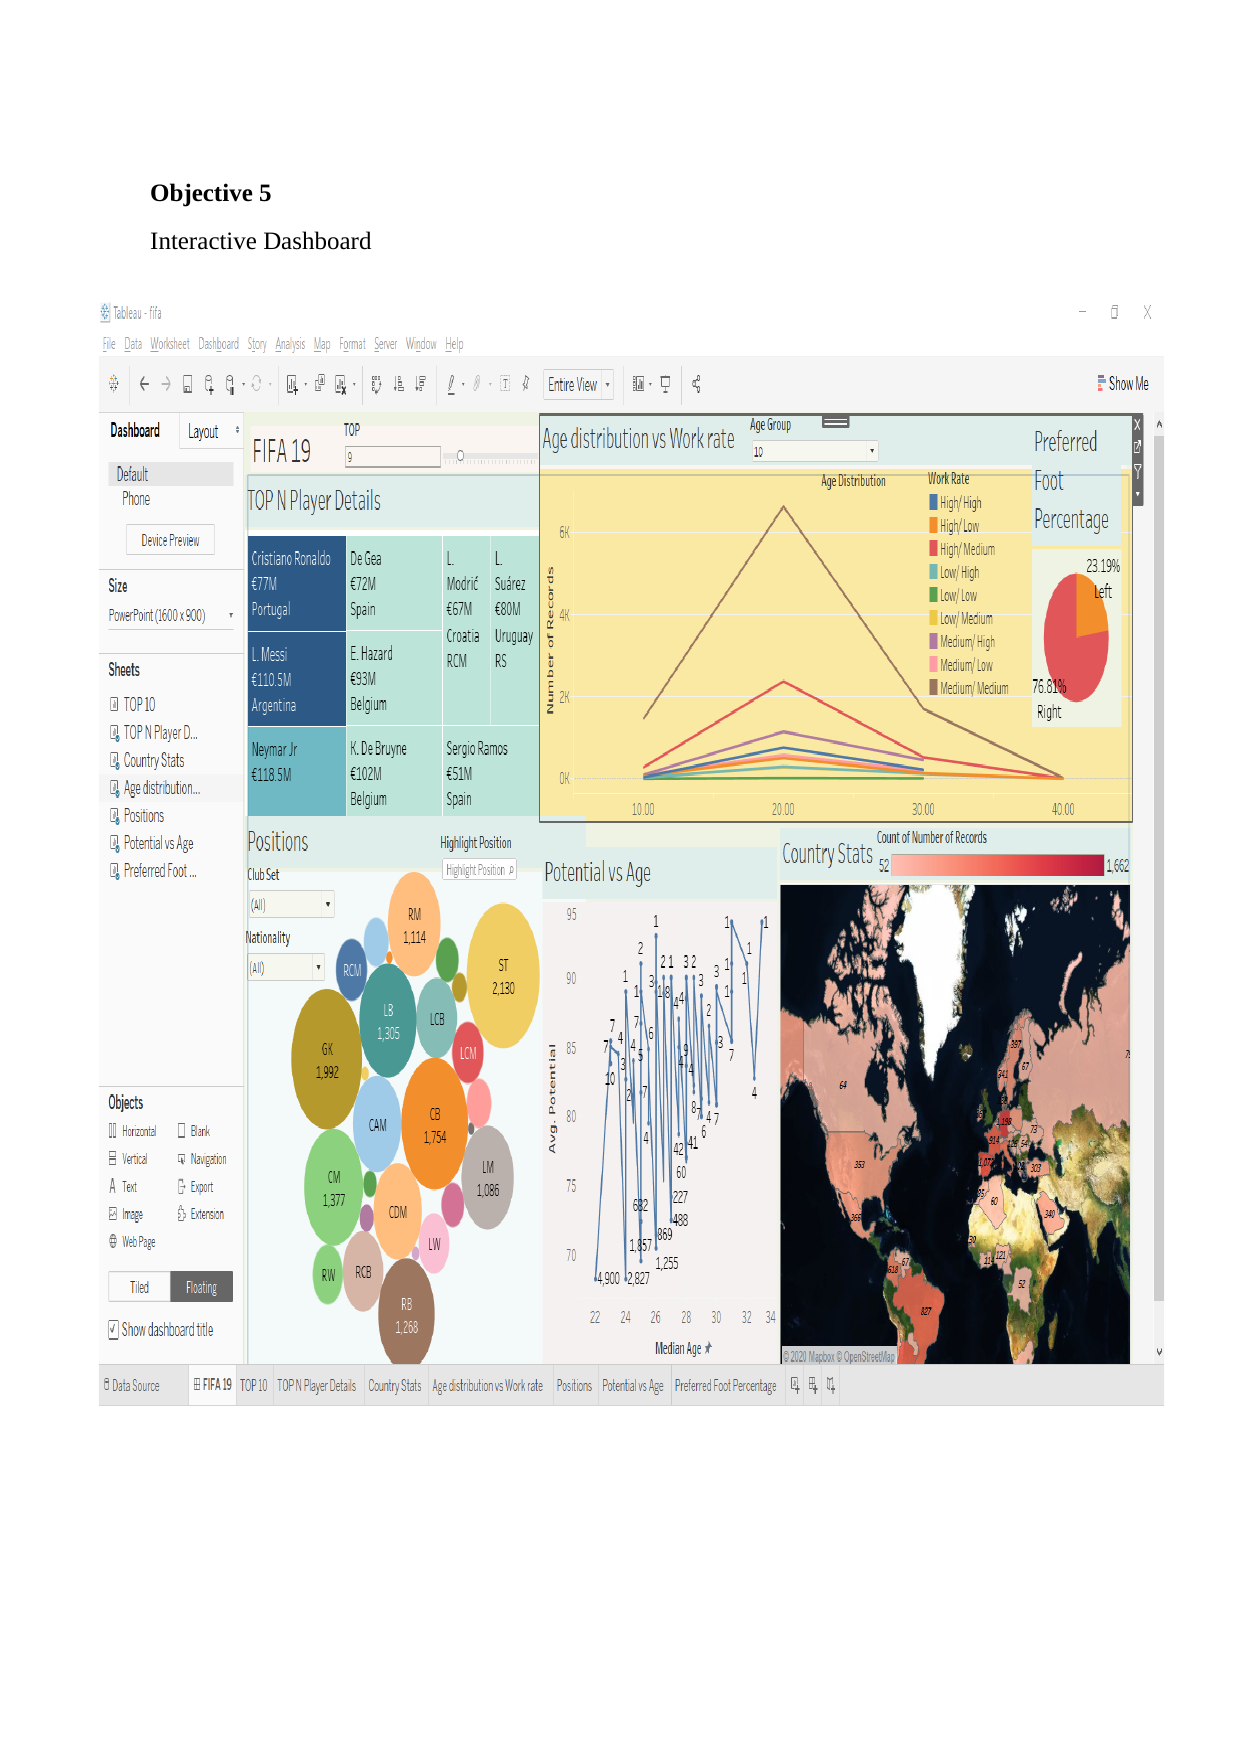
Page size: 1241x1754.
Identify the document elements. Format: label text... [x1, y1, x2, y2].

text Interactive Dashboard [150, 226, 1090, 254]
picture [98, 297, 1165, 1406]
text Objective 5 [150, 178, 1090, 207]
